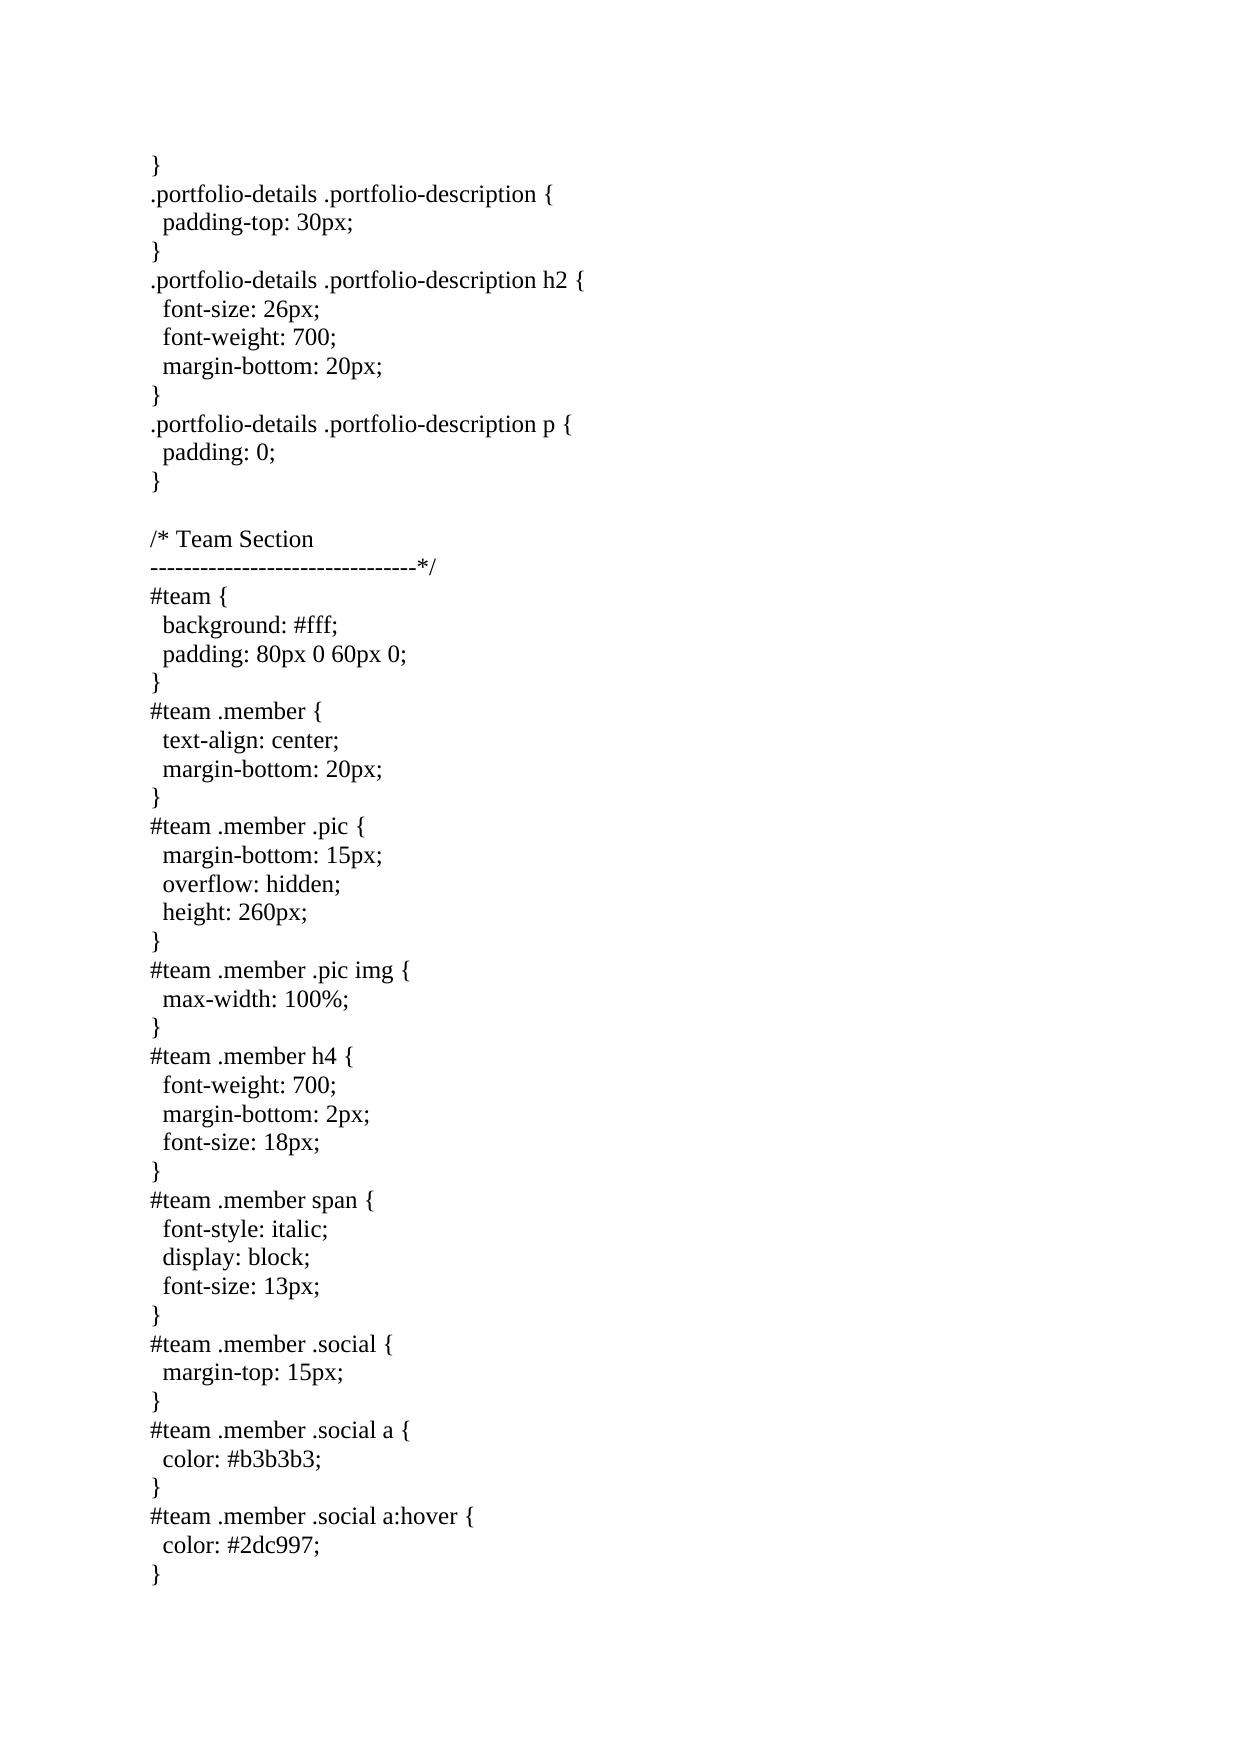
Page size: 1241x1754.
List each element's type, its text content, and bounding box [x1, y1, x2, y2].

text .portfolio-details .portfolio-description h2 { [150, 265, 1090, 294]
text color: #2dc997; [150, 1530, 1090, 1559]
text #team { [150, 581, 1090, 610]
text padding: 0; [150, 437, 1090, 466]
text background: #fff; [150, 610, 1090, 639]
text overflow: hidden; [150, 869, 1090, 897]
text } [150, 1472, 1090, 1501]
text height: 260px; [150, 897, 1090, 926]
text /* Team Section [150, 524, 1090, 552]
text font-style: italic; [150, 1214, 1090, 1242]
text } [150, 150, 1090, 179]
text } [150, 1300, 1090, 1329]
text #team .member .social a { [150, 1415, 1090, 1444]
text #team .member .social { [150, 1329, 1090, 1357]
text margin-top: 15px; [150, 1357, 1090, 1386]
text margin-bottom: 20px; [150, 754, 1090, 782]
text font-size: 18px; [150, 1127, 1090, 1156]
text padding-top: 30px; [150, 207, 1090, 236]
text text-align: center; [150, 725, 1090, 754]
text margin-bottom: 15px; [150, 840, 1090, 869]
text .portfolio-details .portfolio-description { [150, 179, 1090, 207]
text } [150, 926, 1090, 955]
text #team .member .social a:hover { [150, 1501, 1090, 1530]
text margin-bottom: 20px; [150, 351, 1090, 380]
text } [150, 1156, 1090, 1185]
text } [150, 1559, 1090, 1587]
text } [150, 466, 1090, 495]
text font-size: 13px; [150, 1271, 1090, 1300]
text --------------------------------*/ [150, 552, 1090, 581]
text } [150, 380, 1090, 409]
text #team .member { [150, 696, 1090, 725]
text #team .member h4 { [150, 1041, 1090, 1070]
text display: block; [150, 1242, 1090, 1271]
text .portfolio-details .portfolio-description p { [150, 409, 1090, 437]
text } [150, 667, 1090, 696]
text max-width: 100%; [150, 984, 1090, 1012]
text #team .member span { [150, 1185, 1090, 1214]
text } [150, 782, 1090, 811]
text color: #b3b3b3; [150, 1444, 1090, 1472]
text font-weight: 700; [150, 322, 1090, 351]
text } [150, 1012, 1090, 1041]
text } [150, 1386, 1090, 1415]
text padding: 80px 0 60px 0; [150, 639, 1090, 667]
text #team .member .pic img { [150, 955, 1090, 984]
text margin-bottom: 2px; [150, 1099, 1090, 1127]
text font-size: 26px; [150, 294, 1090, 322]
text } [150, 236, 1090, 265]
text font-weight: 700; [150, 1070, 1090, 1099]
text #team .member .pic { [150, 811, 1090, 840]
